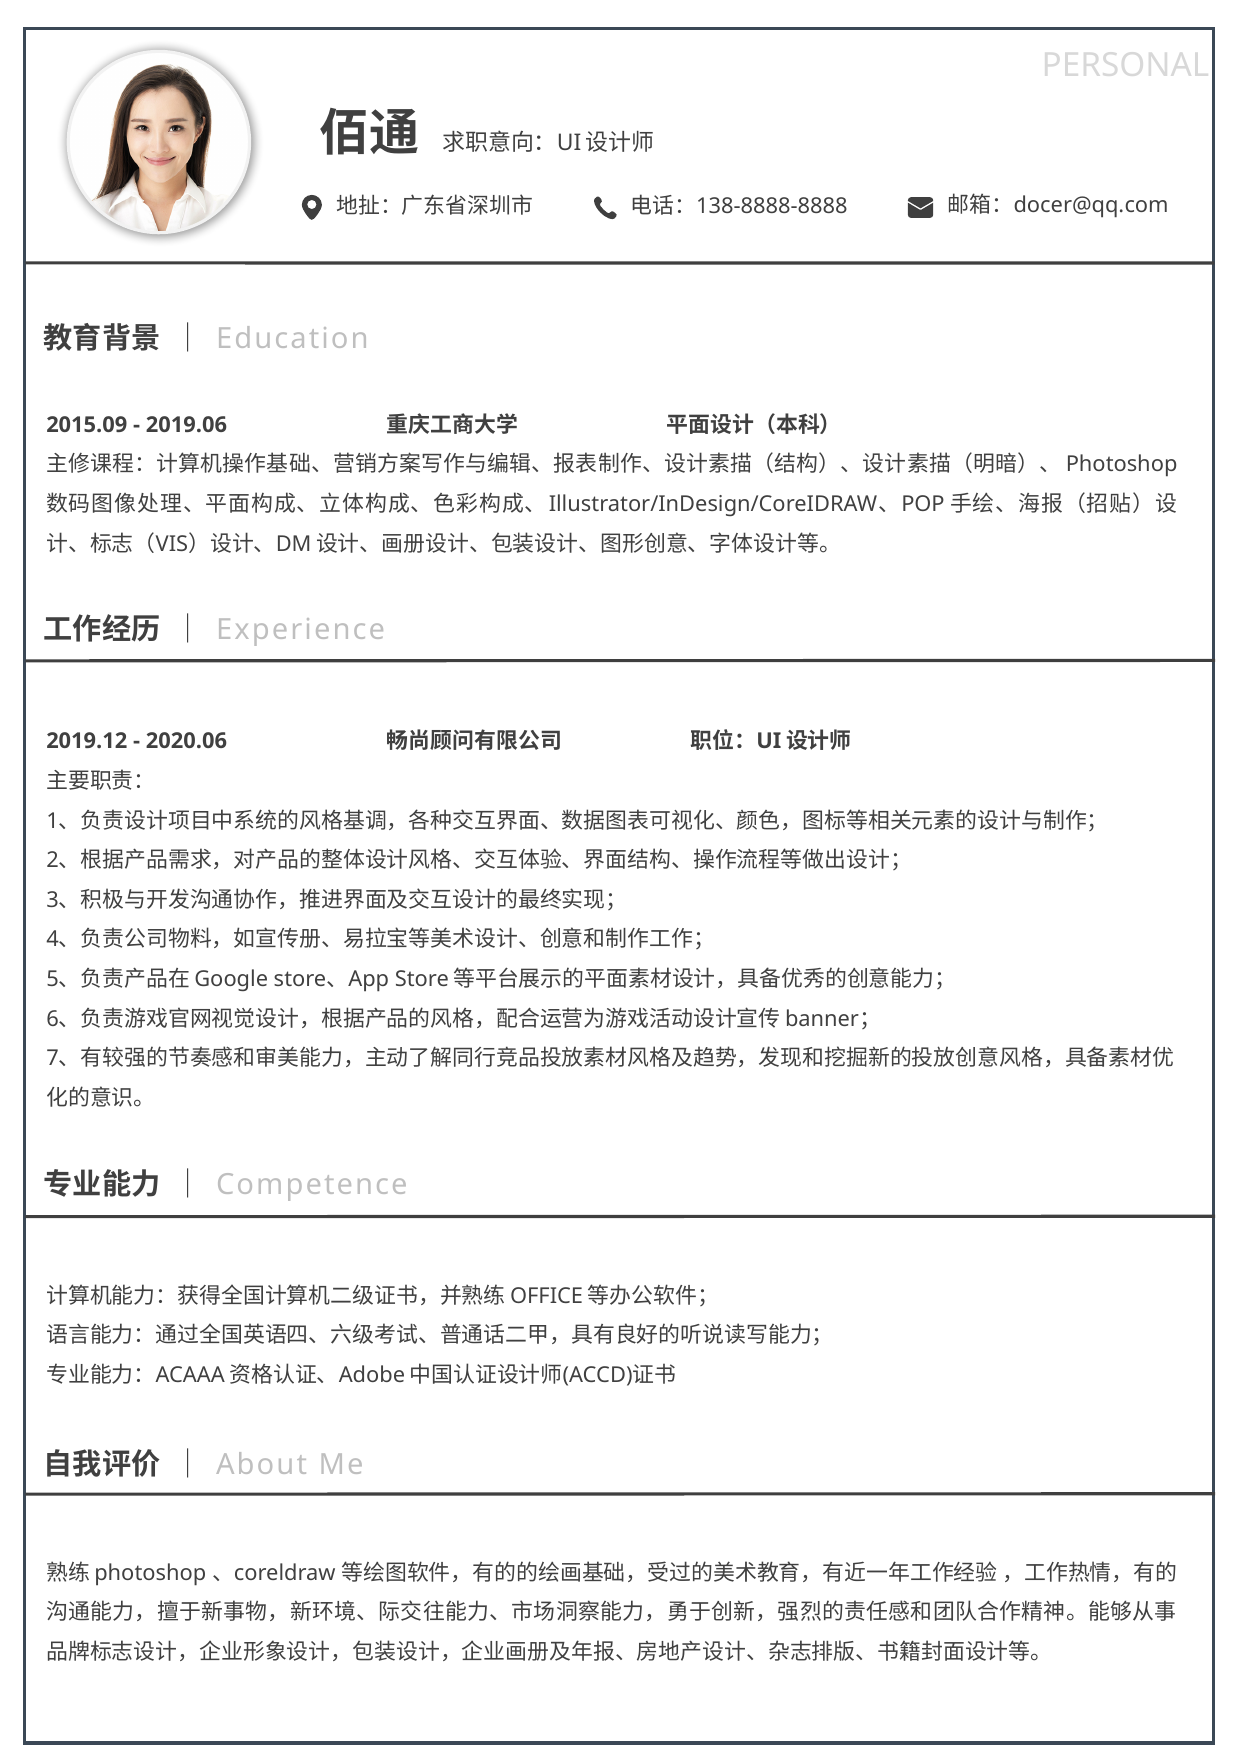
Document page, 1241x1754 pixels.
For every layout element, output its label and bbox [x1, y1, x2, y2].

picture [70, 53, 248, 231]
